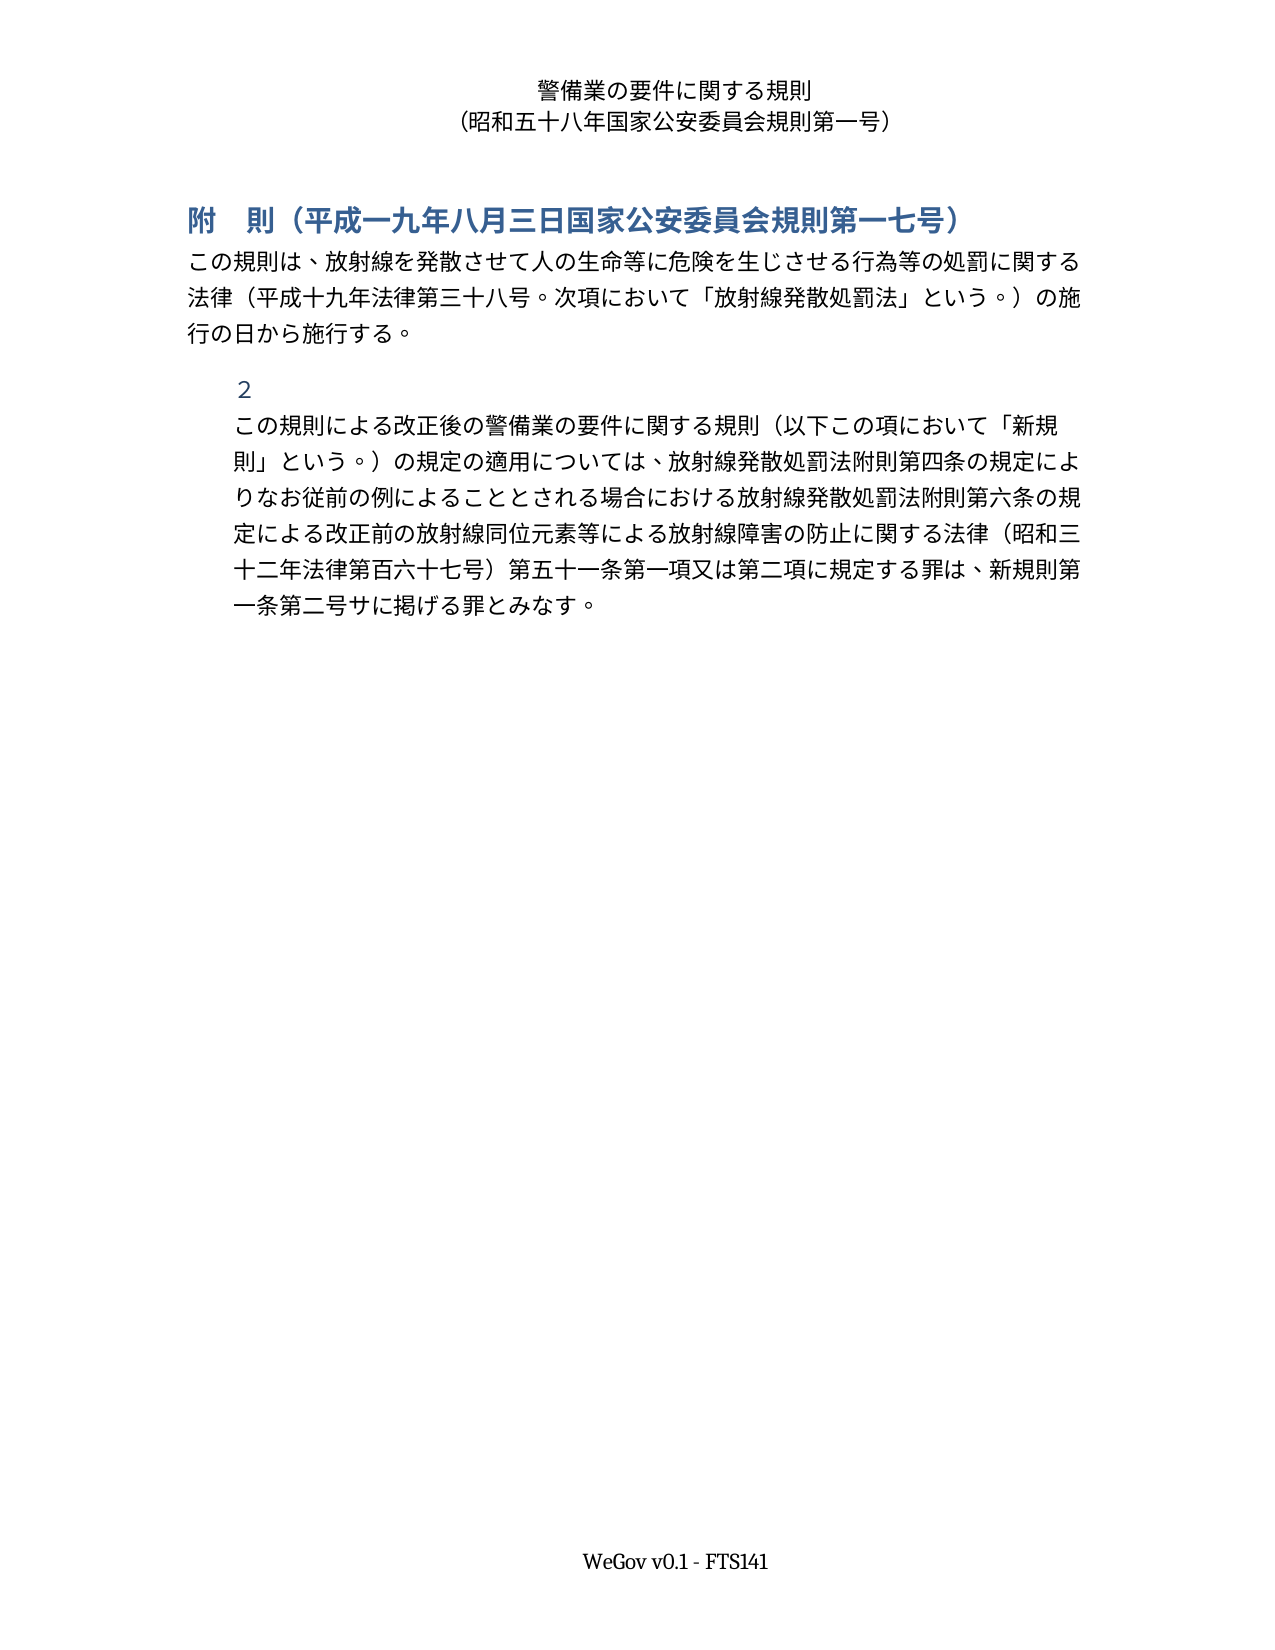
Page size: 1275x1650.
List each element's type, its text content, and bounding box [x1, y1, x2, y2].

subtitle 附 則（平成一九年八月三日国家公安委員会規則第一七号） [187, 200, 1087, 240]
subtitle ２ [233, 374, 1087, 406]
text この規則は、放射線を発散させて人の生命等に危険を生じさせる行為等の処罰に関する法律（平成十九年法律第三十八号。次項において「放射線発散処罰法」という。）の施行の日から施行する。 [187, 246, 1087, 349]
text この規則による改正後の警備業の要件に関する規則（以下この項において「新規則」という。）の規定の適用については、放射線発散処罰法附則第四条の規定によりなお従前の例によることとされる場合における放射線発散処罰法附則第六条の規定による改正前の放射線同位元素等による放射線障害の防止に関する法律（昭和三十二年法律第百六十七号）第五十一条第一項又は第二項に規定する罪は、新規則第一条第二号サに掲げる罪とみなす。 [233, 410, 1087, 621]
